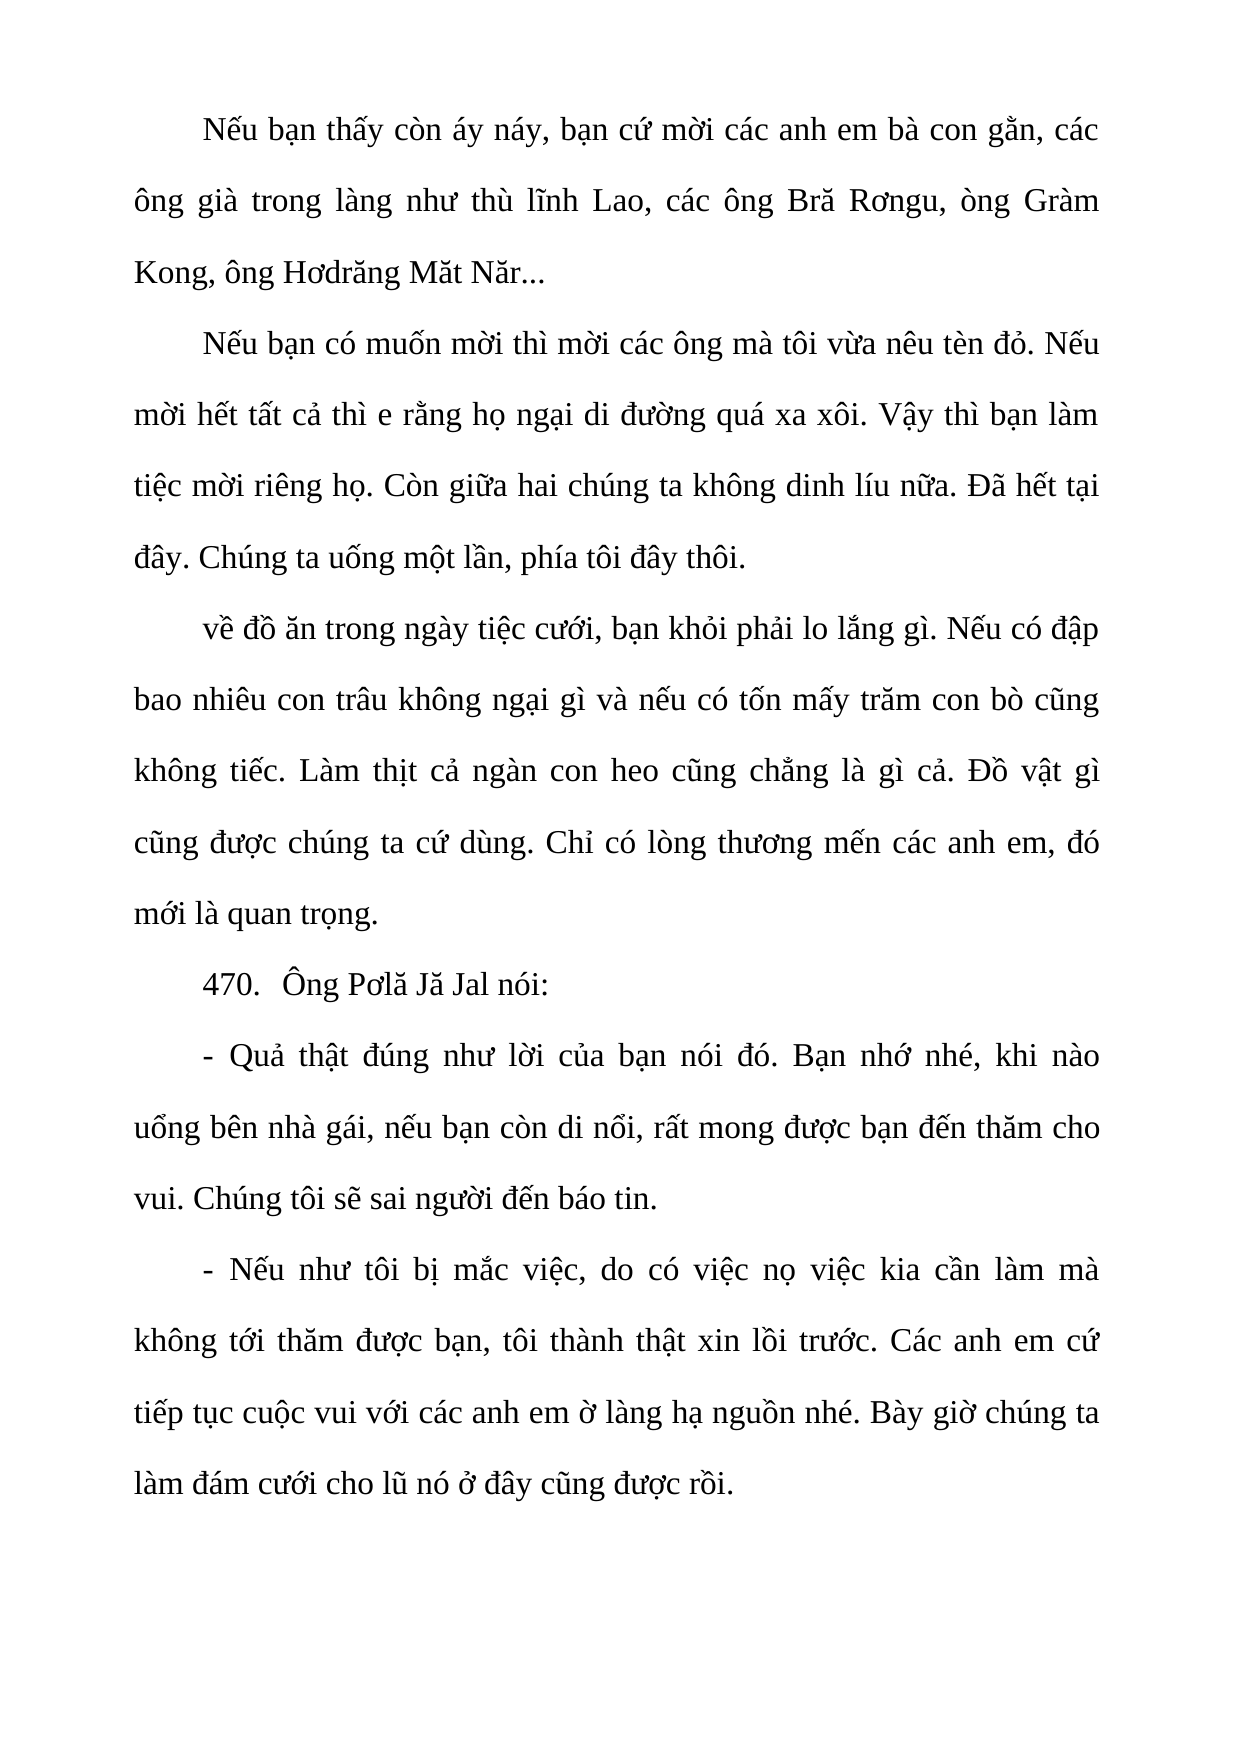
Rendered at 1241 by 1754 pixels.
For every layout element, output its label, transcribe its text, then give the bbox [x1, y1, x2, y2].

text Nếu bạn thấy còn áy náy, bạn cứ mời các anh em bà con gằn, các ông già trong làng như thù lĩnh Lao, các ông Bră Rơngu, òng Gràm Kong, ông Hơdrăng Măt Năr... [134, 109, 1101, 290]
list Nếu như tôi bị mắc việc, do có việc nọ việc kia cần làm mà không tới thăm được bạn, tôi thành thật xin lồi trước. Các anh em cứ tiếp tục cuộc vui với các anh em ờ làng hạ nguồn nhé. Bày giờ chúng ta làm đám cưới cho lũ nó ở đây cũng được rồi. [134, 1249, 1101, 1502]
list Quả thật đúng như lời của bạn nói đó. Bạn nhớ nhé, khi nào uổng bên nhà gái, nếu bạn còn di nổi, rất mong được bạn đến thăm cho vui. Chúng tôi sẽ sai người đến báo tin. [134, 1036, 1101, 1217]
text về đồ ăn trong ngày tiệc cưới, bạn khỏi phải lo lắng gì. Nếu có đập bao nhiêu con trâu không ngại gì và nếu có tốn mấy trăm con bò cũng không tiếc. Làm thịt cả ngàn con heo cũng chẳng là gì cả. Đồ vật gì cũng được chúng ta cứ dùng. Chỉ có lòng thương mến các anh em, đó mới là quan trọng. [134, 608, 1101, 932]
list Ông Pơlă Jă Jal nói: [134, 964, 1101, 1003]
text Nếu bạn có muốn mời thì mời các ông mà tôi vừa nêu tèn đỏ. Nếu mời hết tất cả thì e rằng họ ngại di đường quá xa xôi. Vậy thì bạn làm tiệc mời riêng họ. Còn giữa hai chúng ta không dinh líu nữa. Đã hết tại đây. Chúng ta uống một lần, phía tôi đây thôi. [134, 323, 1101, 575]
